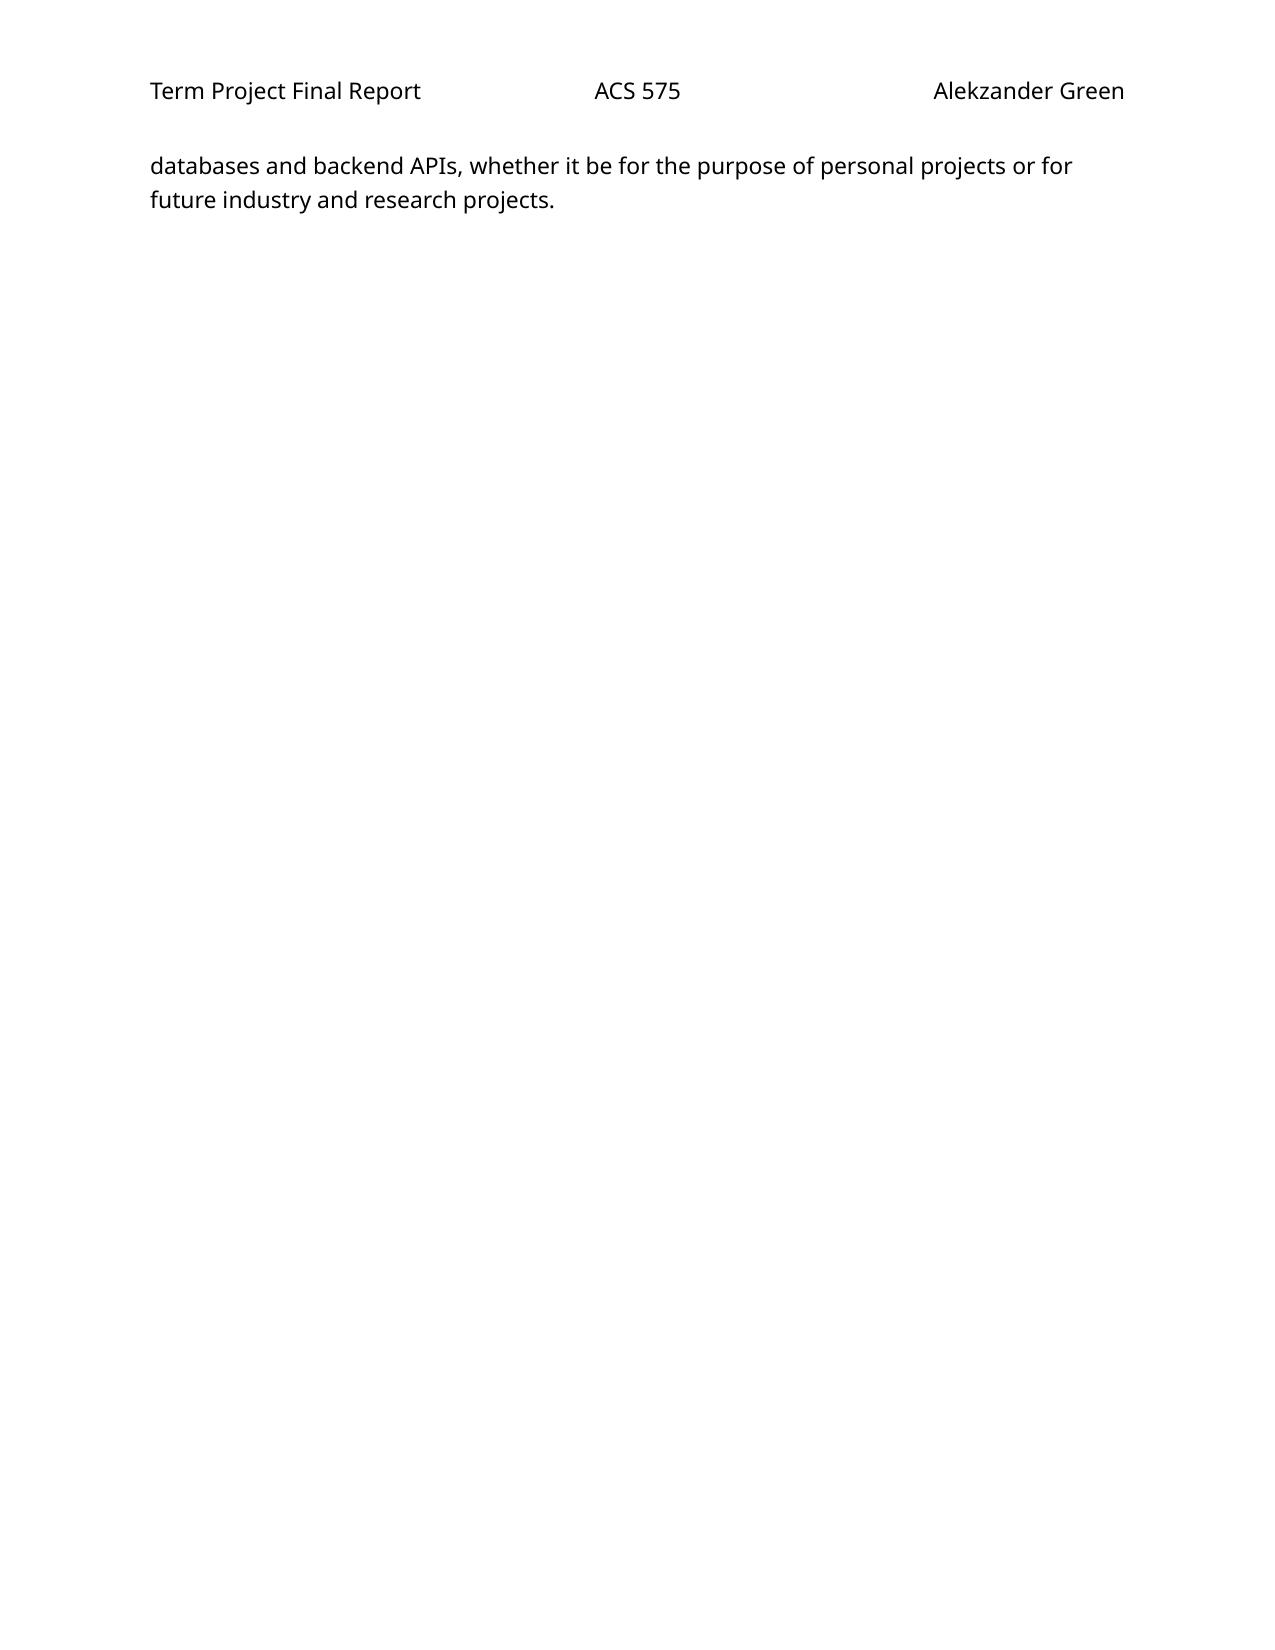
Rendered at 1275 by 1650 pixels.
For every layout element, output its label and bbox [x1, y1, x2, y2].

text [150, 150, 1125, 215]
